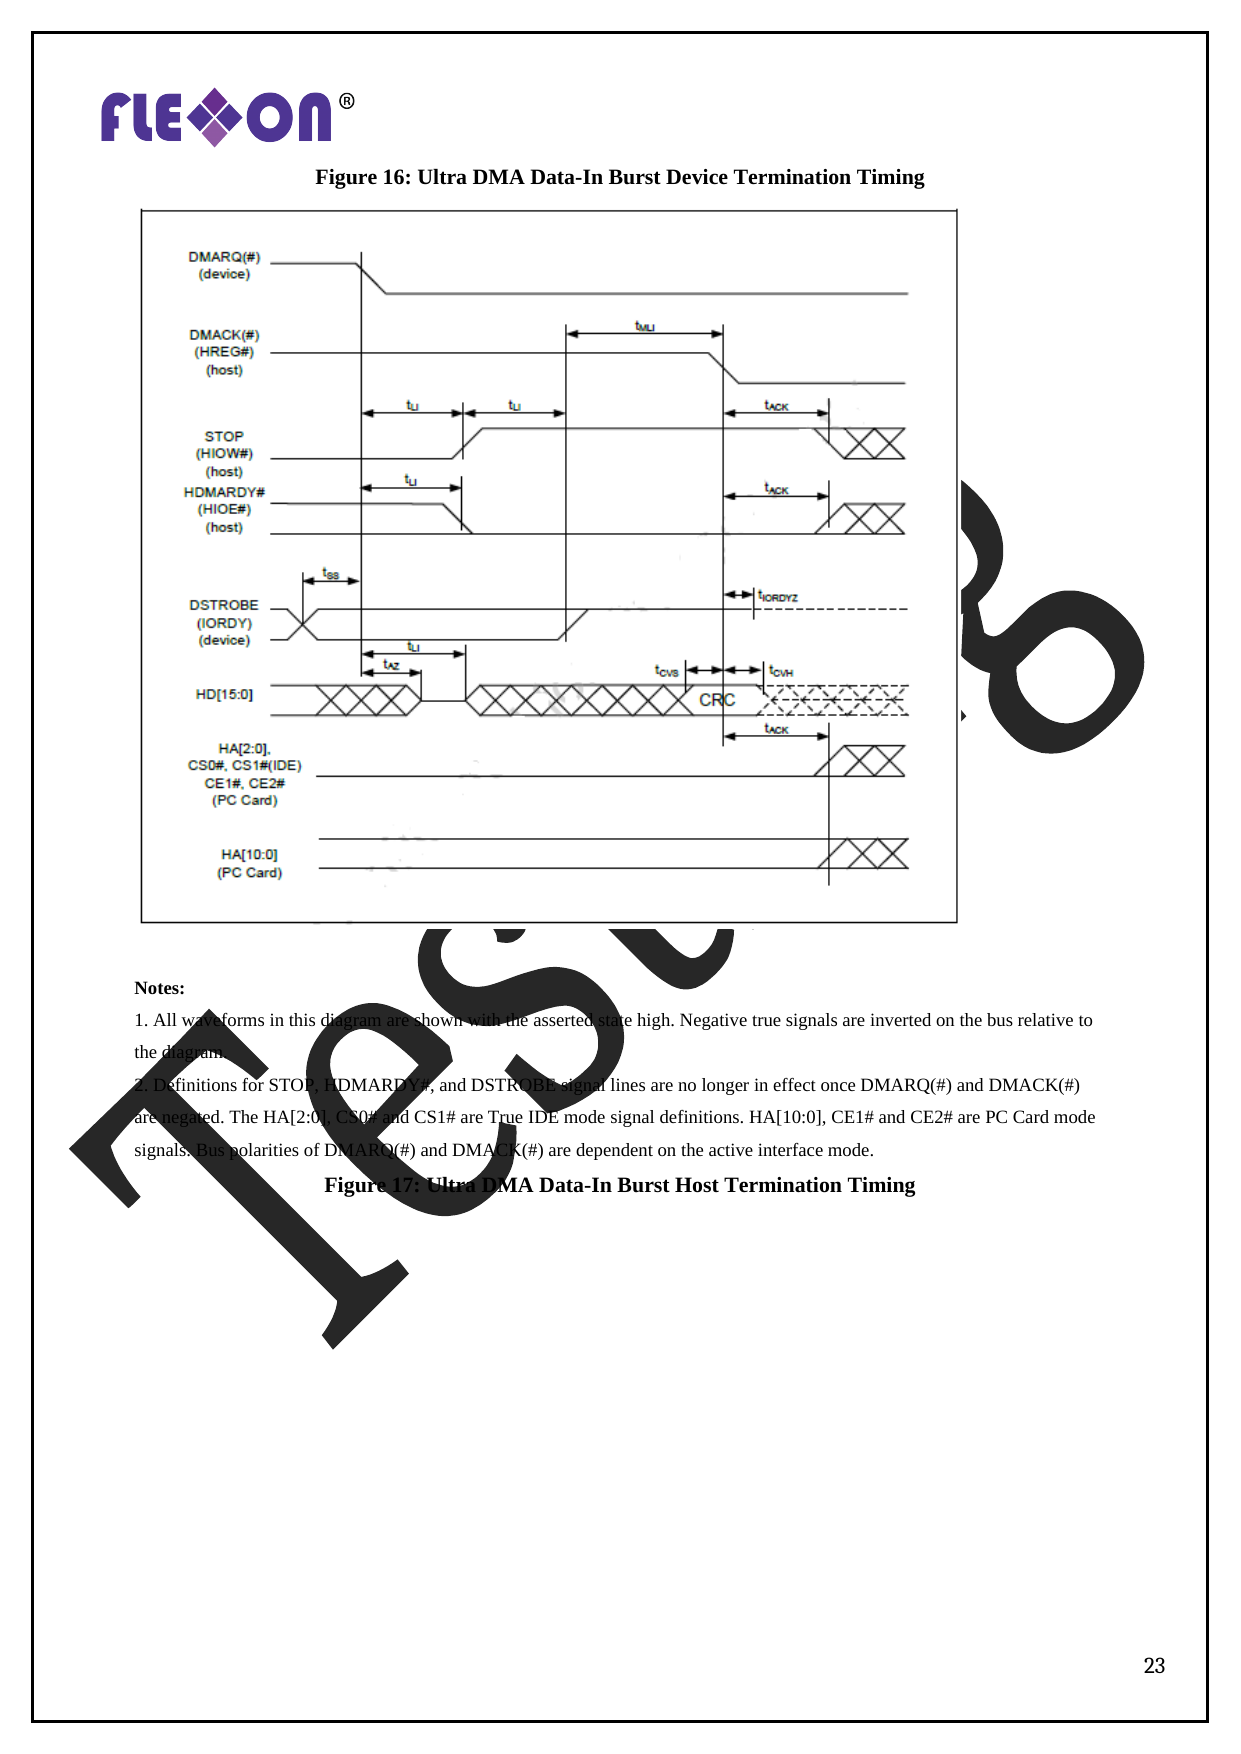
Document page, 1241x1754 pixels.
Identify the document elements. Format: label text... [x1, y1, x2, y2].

picture [75, 75, 371, 160]
text Figure 17: Ultra DMA Data-In Burst Host Termination Timing [134, 1168, 1106, 1198]
text Figure 16: Ultra DMA Data-In Burst Device Termination Timing [134, 160, 1106, 190]
picture [134, 202, 962, 929]
text Notes: 1. All waveforms in this diagram are shown with the asserted state high. Negative true signals are inverted on the bus relative to the diagram. [134, 968, 1106, 1065]
text 2. Definitions for STOP, HDMARDY#, and DSTROBE signal lines are no longer in effect once DMARQ(#) and DMACK(#) are negated. The HA[2:0], CS0# and CS1# are True IDE mode signal definitions. HA[10:0], CE1# and CE2# are PC Card mode signals. Bus polarities of DMARQ(#) and DMACK(#) are dependent on the active interface mode. [134, 1065, 1106, 1163]
